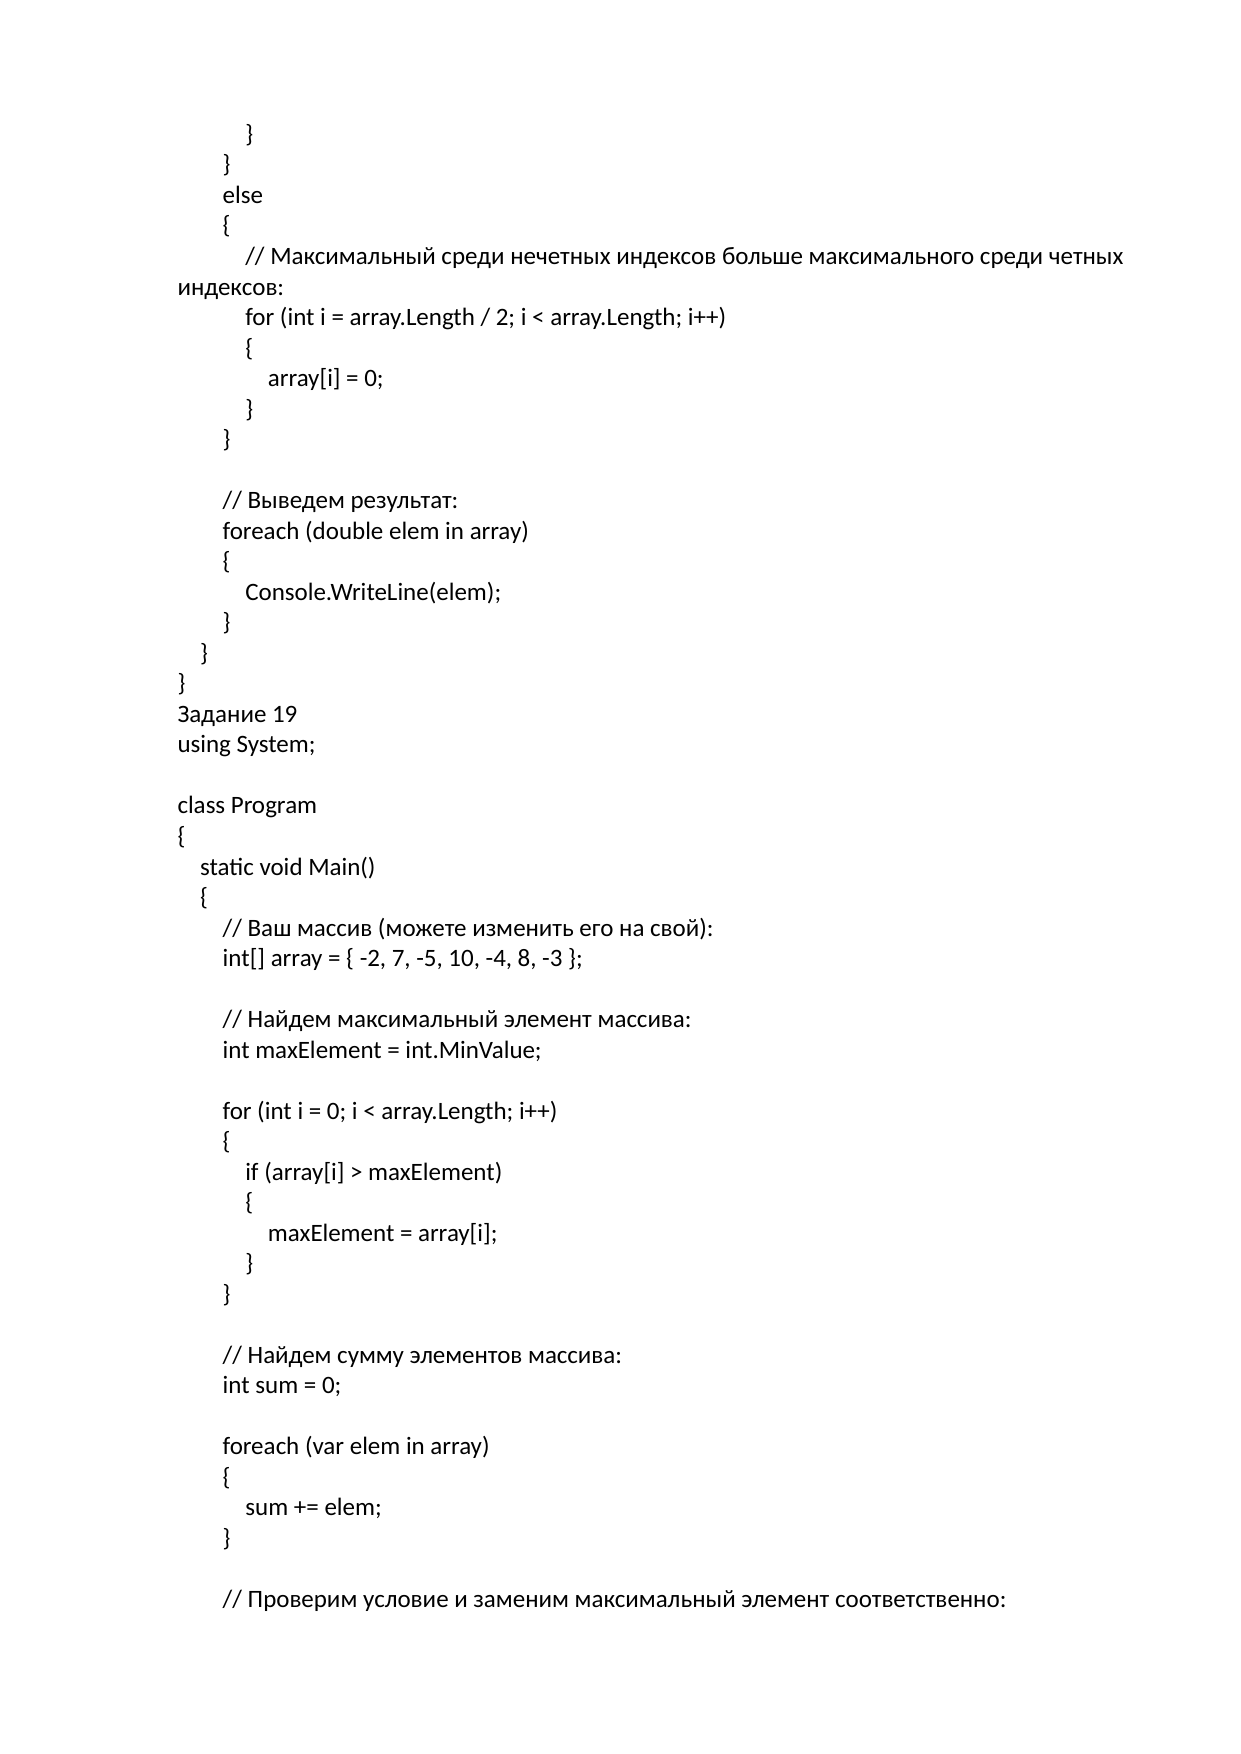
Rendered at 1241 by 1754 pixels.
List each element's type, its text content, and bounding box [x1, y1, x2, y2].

text using System; [177, 728, 1152, 759]
text } [177, 1278, 1152, 1308]
text } [177, 393, 1152, 423]
text } [177, 118, 1152, 149]
text for (int i = 0; i < array.Length; i++) [177, 1095, 1152, 1125]
text // Ваш массив (можете изменить его на свой): [177, 912, 1152, 942]
text for (int i = array.Length / 2; i < array.Length; i++) [177, 301, 1152, 332]
text { [177, 1186, 1152, 1217]
text // Выведем результат: [177, 484, 1152, 515]
text if (array[i] > maxElement) [177, 1156, 1152, 1186]
text { [177, 545, 1152, 576]
text int[] array = { -2, 7, -5, 10, -4, 8, -3 }; [177, 942, 1152, 973]
text } [177, 667, 1152, 698]
text } [177, 606, 1152, 637]
text maxElement = array[i]; [177, 1217, 1152, 1247]
text } [177, 1247, 1152, 1278]
text } [177, 1522, 1152, 1553]
text } [177, 637, 1152, 667]
text Задание 19 [177, 698, 1152, 728]
text // Проверим условие и заменим максимальный элемент соответственно: [177, 1583, 1152, 1614]
text Console.WriteLine(elem); [177, 576, 1152, 606]
text } [177, 149, 1152, 179]
text { [177, 881, 1152, 912]
text sum += elem; [177, 1492, 1152, 1522]
text } [177, 423, 1152, 454]
text else [177, 179, 1152, 210]
text // Найдем сумму элементов массива: [177, 1339, 1152, 1369]
text foreach (var elem in array) [177, 1431, 1152, 1461]
text static void Main() [177, 851, 1152, 881]
text int maxElement = int.MinValue; [177, 1034, 1152, 1064]
text { [177, 210, 1152, 240]
text { [177, 332, 1152, 362]
text foreach (double elem in array) [177, 515, 1152, 545]
text class Program [177, 789, 1152, 820]
text { [177, 820, 1152, 851]
text int sum = 0; [177, 1369, 1152, 1400]
text // Максимальный среди нечетных индексов больше максимального среди четных индексов: [177, 240, 1152, 301]
text { [177, 1461, 1152, 1492]
text { [177, 1125, 1152, 1156]
text // Найдем максимальный элемент массива: [177, 1003, 1152, 1034]
text array[i] = 0; [177, 362, 1152, 393]
